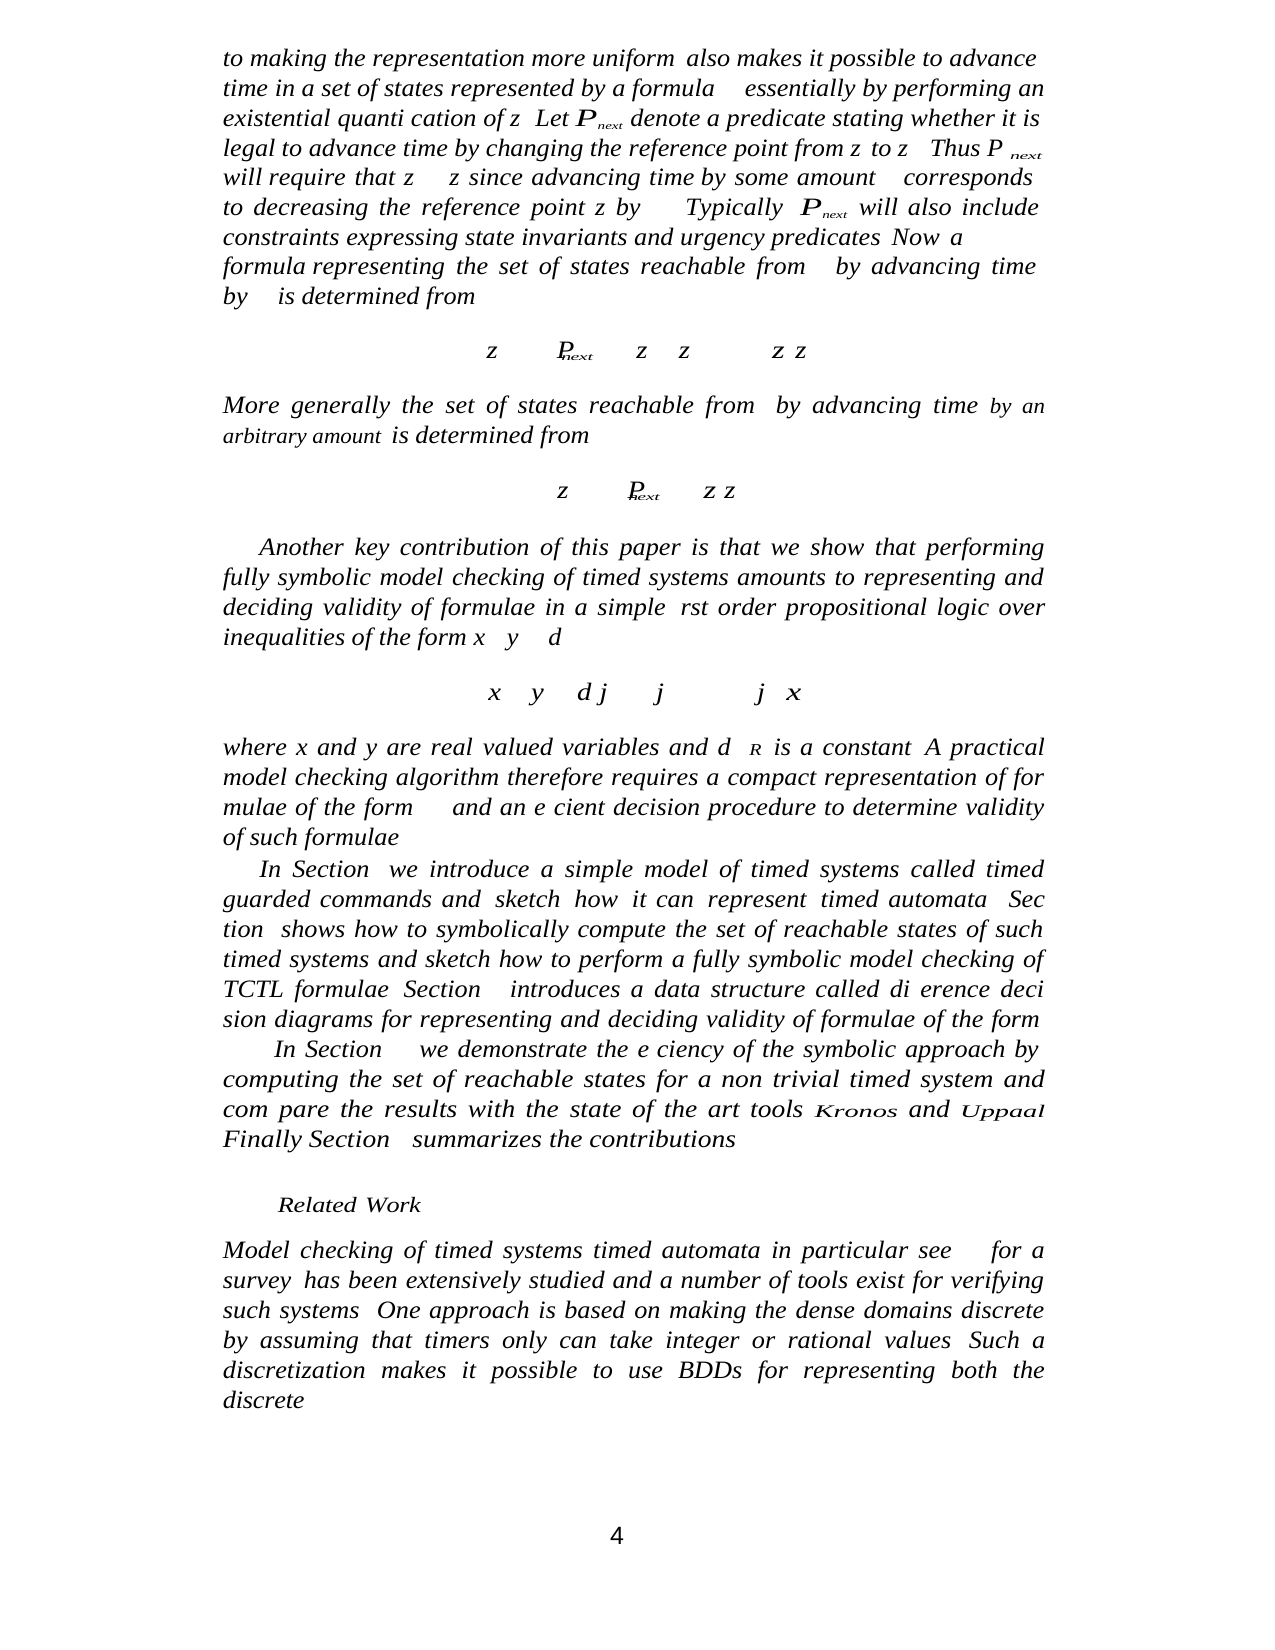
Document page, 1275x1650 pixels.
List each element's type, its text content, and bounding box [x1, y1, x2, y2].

text z P z z z z [179, 335, 1088, 364]
text In Section we introduce a simple model of timed systems called timed guarded commands and sketch how it can represent timed automata Sec tion shows how to symbolically compute the set of reachable states of such timed systems and sketch how to perform a fully symbolic model checking of TCTL formulae Section introduces a data structure called di erence deci sion diagrams for representing and deciding validity of formulae of the form [223, 854, 1045, 1033]
text to making the representation more uniform also makes it possible to advance time in a set of states represented by a formula essentially by performing an existential quanti cation of z Let Pnext denote a predicate stating whether it is legal to advance time by changing the reference point from z to z Thus P will require that z z since advancing time by some amount corresponds to decreasing the reference point z by Typically Pnext will also include constraints expressing state invariants and urgency predicates Now a formula representing the set of states reachable from by advancing time by is determined from [223, 43, 1045, 310]
text where x and y are real valued variables and d R is a constant A practical model checking algorithm therefore requires a compact representation of for mulae of the form and an e cient decision procedure to determine validity of such formulae [223, 732, 1045, 851]
text Model checking of timed systems timed automata in particular see for a survey has been extensively studied and a number of tools exist for verifying such systems One approach is based on making the dense domains discrete by assuming that timers only can take integer or rational values Such a discretization makes it possible to use BDDs for representing both the discrete [223, 1235, 1045, 1414]
text More generally the set of states reachable from by advancing time by an arbitrary amount is determined from [223, 390, 1045, 449]
text Another key contribution of this paper is that we show that performing fully symbolic model checking of timed systems amounts to representing and deciding validity of formulae in a simple rst order propositional logic over inequalities of the form x y d [223, 532, 1045, 651]
text computing the set of reachable states for a non trivial timed system and com pare the results with the state of the art tools Kronos and Uppaal Finally Section summarizes the contributions [223, 1064, 1046, 1153]
text x y d j j j x [223, 677, 1096, 706]
text In Section we demonstrate the e ciency of the symbolic approach by [223, 1034, 1096, 1063]
text z P z z [179, 475, 1088, 504]
text Related Work [223, 1192, 1096, 1217]
